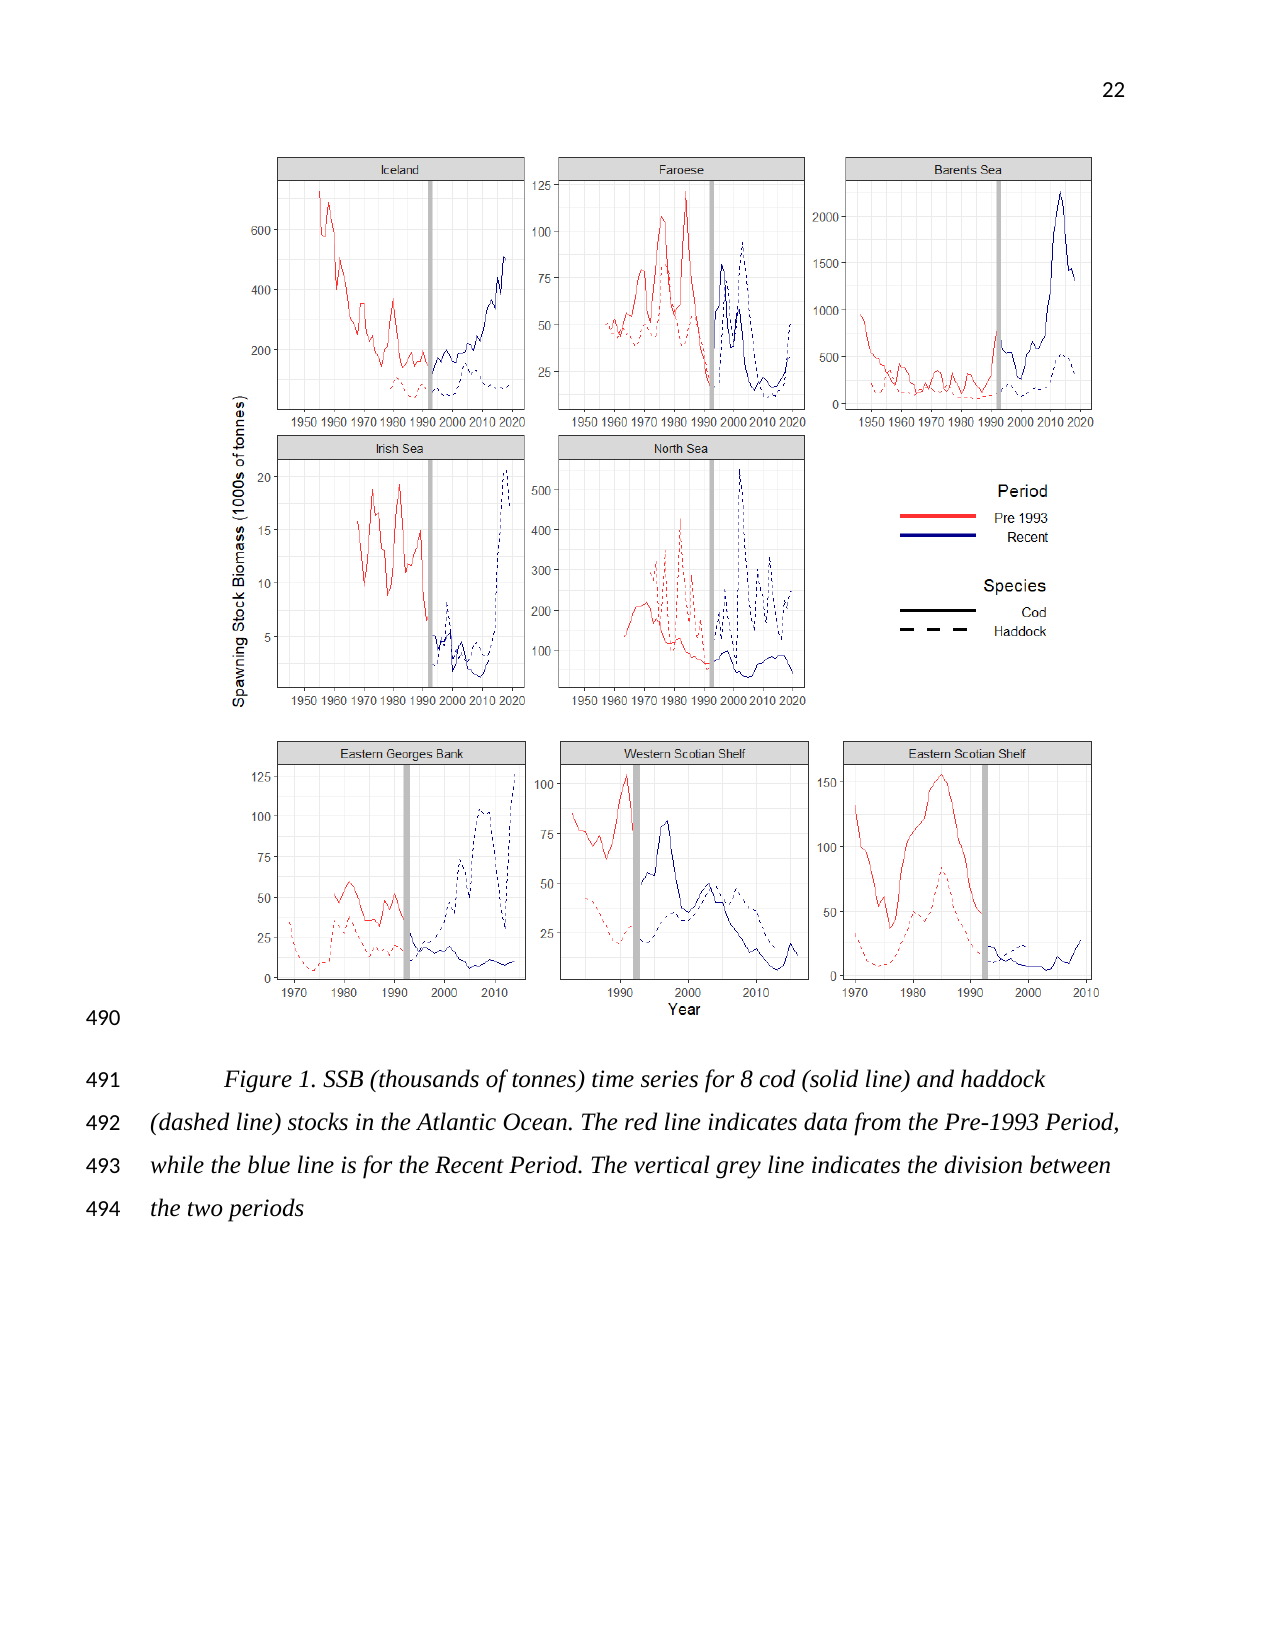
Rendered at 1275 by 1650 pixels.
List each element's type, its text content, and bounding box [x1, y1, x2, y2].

picture [223, 150, 1099, 1025]
text Figure 1. SSB (thousands of tonnes) time series for 8 cod (solid line) and haddock (dashed line) stocks in the Atlantic Ocean. The red line indicates data from the Pre-1993 Period, while the blue line is for the Recent Period. The vertical grey line indicates the division between the two periods [150, 1064, 1125, 1222]
